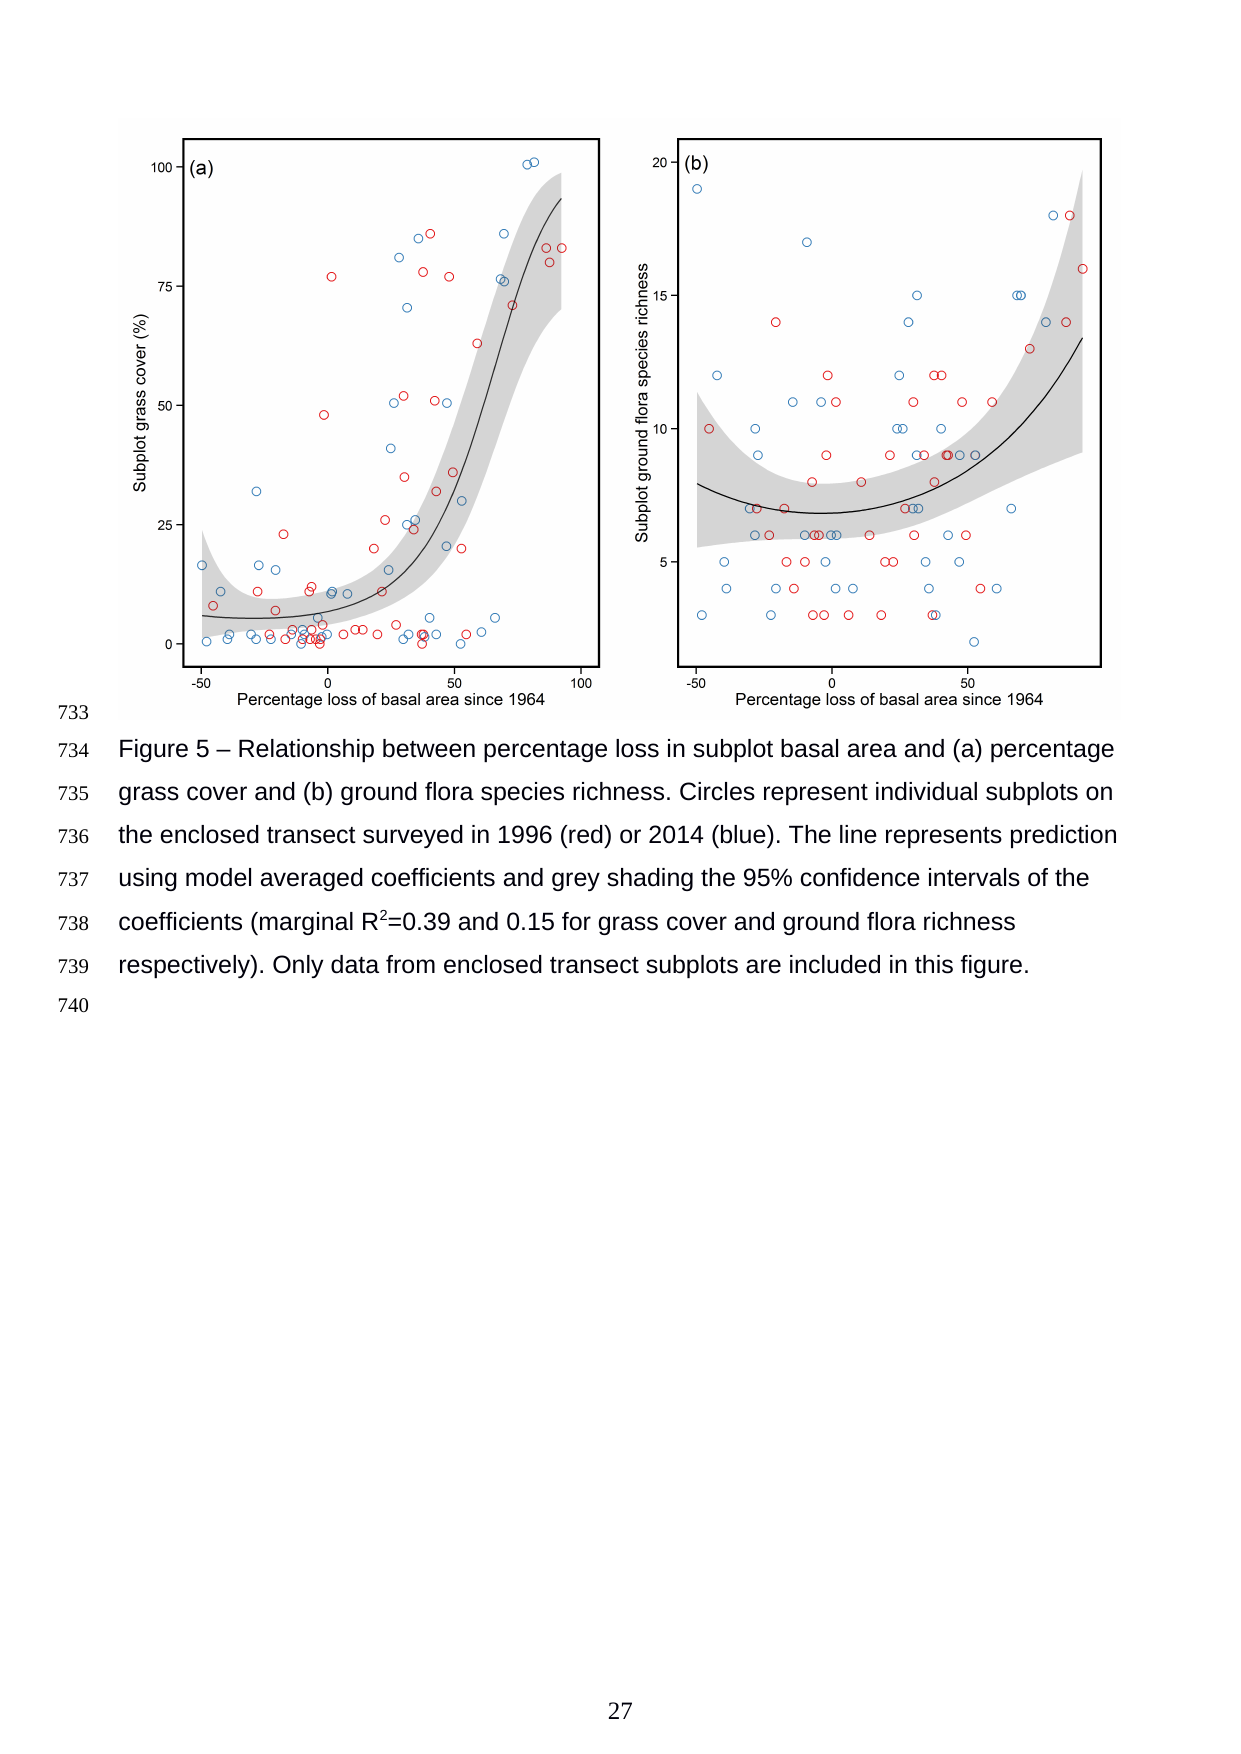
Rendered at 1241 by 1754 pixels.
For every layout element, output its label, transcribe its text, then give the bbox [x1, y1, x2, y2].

text Figure 5 – Relationship between percentage loss in subplot basal area and (a) percentage grass cover and (b) ground flora species richness. Circles represent individual subplots on the enclosed transect surveyed in 1996 (red) or 2014 (blue). The line represents prediction using model averaged coefficients and grey shading the 95% confidence intervals of the coefficients (marginal R2=0.39 and 0.15 for grass cover and ground flora richness respectively). Only data from enclosed transect subplots are included in this figure. [118, 734, 1122, 978]
picture [118, 118, 1122, 720]
